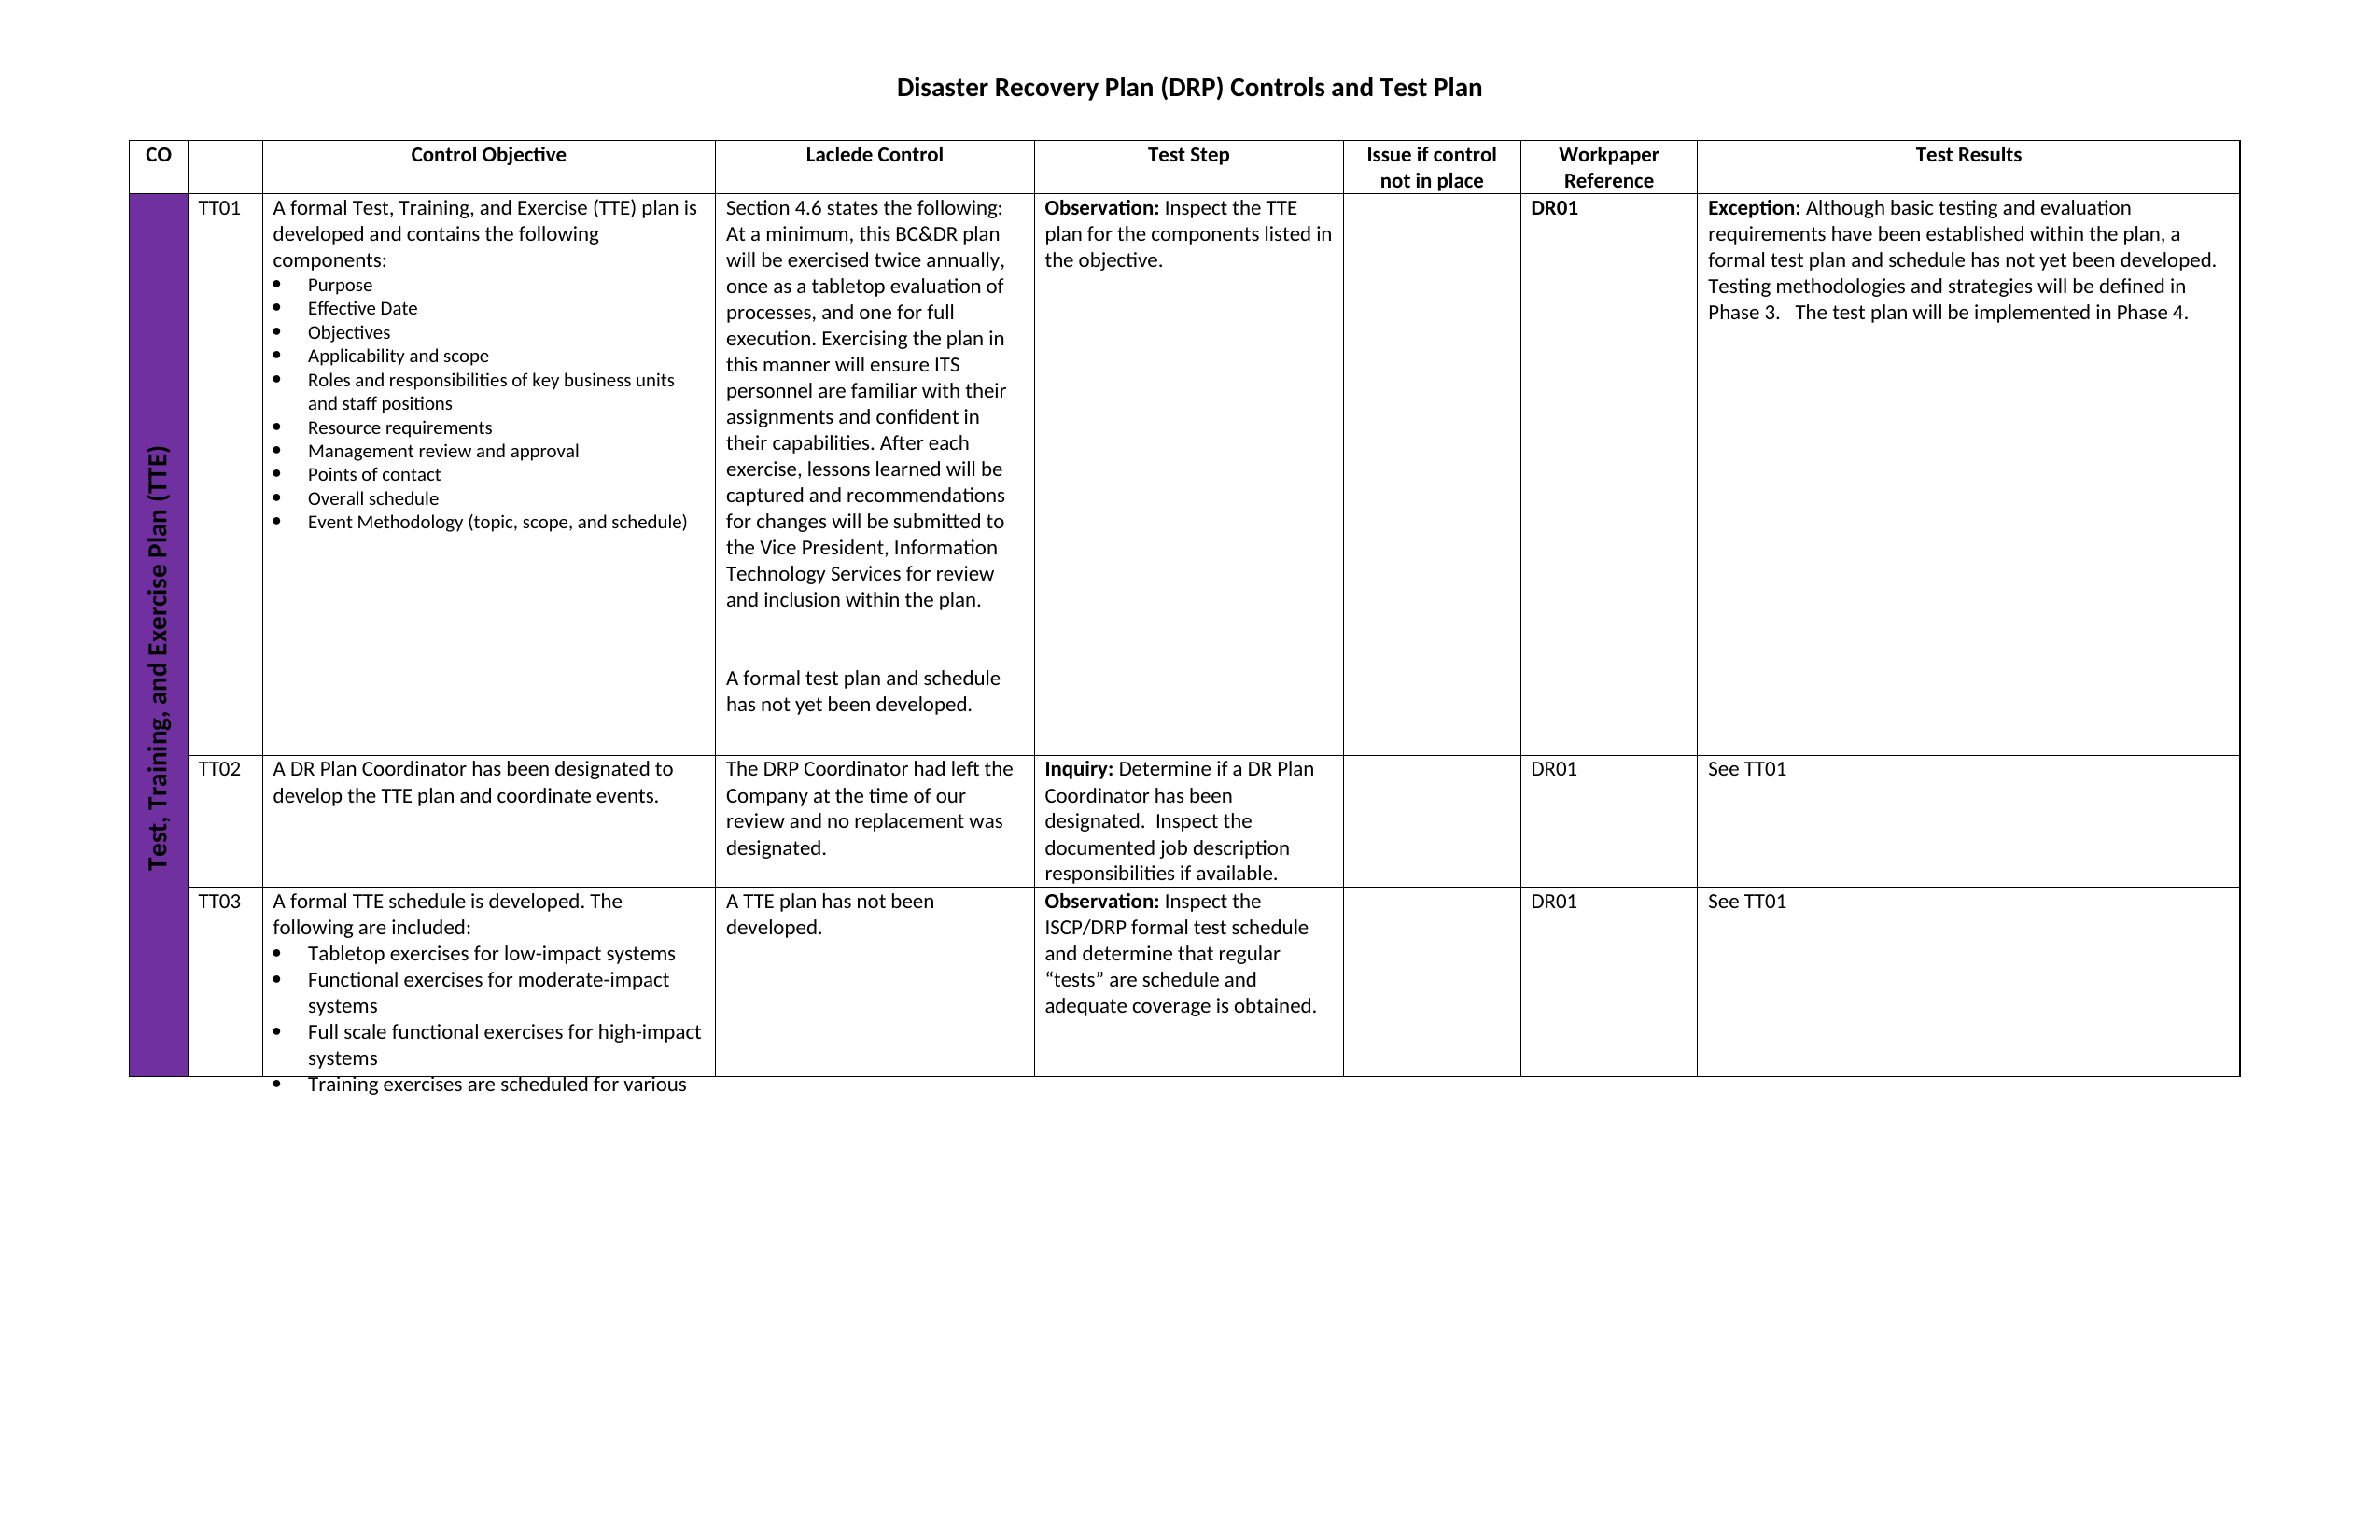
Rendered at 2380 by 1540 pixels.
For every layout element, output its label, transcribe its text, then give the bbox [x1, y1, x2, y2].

table_cell Section 4.6 states the following: At a minimum, this BC&DR plan will be exercised twice annually, once as a tabletop evaluation of processes, and one for full execution. Exercising the plan in this manner will ensure ITS personnel are familiar with their assignments and confident in their capabilities. After each exercise, lessons learned will be captured and recommendations for changes will be submitted to the Vice President, Information Technology Services for review and inclusion within the plan. A formal test plan and schedule has not yet been developed. [716, 194, 1034, 754]
table_header Laclede Control [716, 141, 1034, 193]
table_cell Observation: Inspect the ISCP/DRP formal test schedule and determine that regular “tests” are schedule and adequate coverage is obtained. [1035, 888, 1343, 1076]
table_cell Test, Training, and Exercise Plan (TTE) [130, 194, 188, 1076]
table_cell [1344, 756, 1520, 887]
table_cell DR01 [1521, 756, 1697, 887]
table_header Issue if control not in place [1344, 141, 1520, 193]
table_cell Exception: Although basic testing and evaluation requirements have been established within the plan, a formal test plan and schedule has not yet been developed. Testing methodologies and strategies will be defined in Phase 3. The test plan will be implemented in Phase 4. [1698, 194, 2239, 754]
table_header Test Results [1698, 141, 2239, 193]
table_cell [1344, 888, 1520, 1076]
table_cell A DR Plan Coordinator has been designated to develop the TTE plan and coordinate events. [263, 756, 715, 887]
table_cell DR01 [1521, 888, 1697, 1076]
table_cell Inquiry: Determine if a DR Plan Coordinator has been designated. Inspect the documented job description responsibilities if available. [1035, 756, 1343, 887]
table_header Control Objective [263, 141, 715, 193]
table_header [189, 141, 262, 193]
table_cell Observation: Inspect the TTE plan for the components listed in the objective. [1035, 194, 1343, 754]
table_cell The DRP Coordinator had left the Company at the time of our review and no replacement was designated. [716, 756, 1034, 887]
table_cell TT01 [189, 194, 262, 754]
table_cell See TT01 [1698, 756, 2239, 887]
table_cell A formal Test, Training, and Exercise (TTE) plan is developed and contains the following components: Purpose Effective Date Objectives Applicability and scope Roles and responsibilities of key business units and staff positions Resource requirements Management review and approval Points of contact Overall schedule Event Methodology (topic, scope, and schedule) [263, 194, 715, 754]
table_cell TT02 [189, 756, 262, 887]
table_cell A TTE plan has not been developed. [716, 888, 1034, 1076]
table_cell TT03 [189, 888, 262, 1076]
table_header Test Step [1035, 141, 1343, 193]
table_header Workpaper Reference [1521, 141, 1697, 193]
table_header CO [130, 141, 188, 193]
table_cell See TT01 [1698, 888, 2239, 1076]
table_cell DR01 [1521, 194, 1697, 754]
table_cell A formal TTE schedule is developed. The following are included: Tabletop exercises for low-impact systems Functional exercises for moderate-impact systems Full scale functional exercises for high-impact systems Training exercises are scheduled for various DR teams [263, 888, 715, 1076]
table_cell [1344, 194, 1520, 754]
